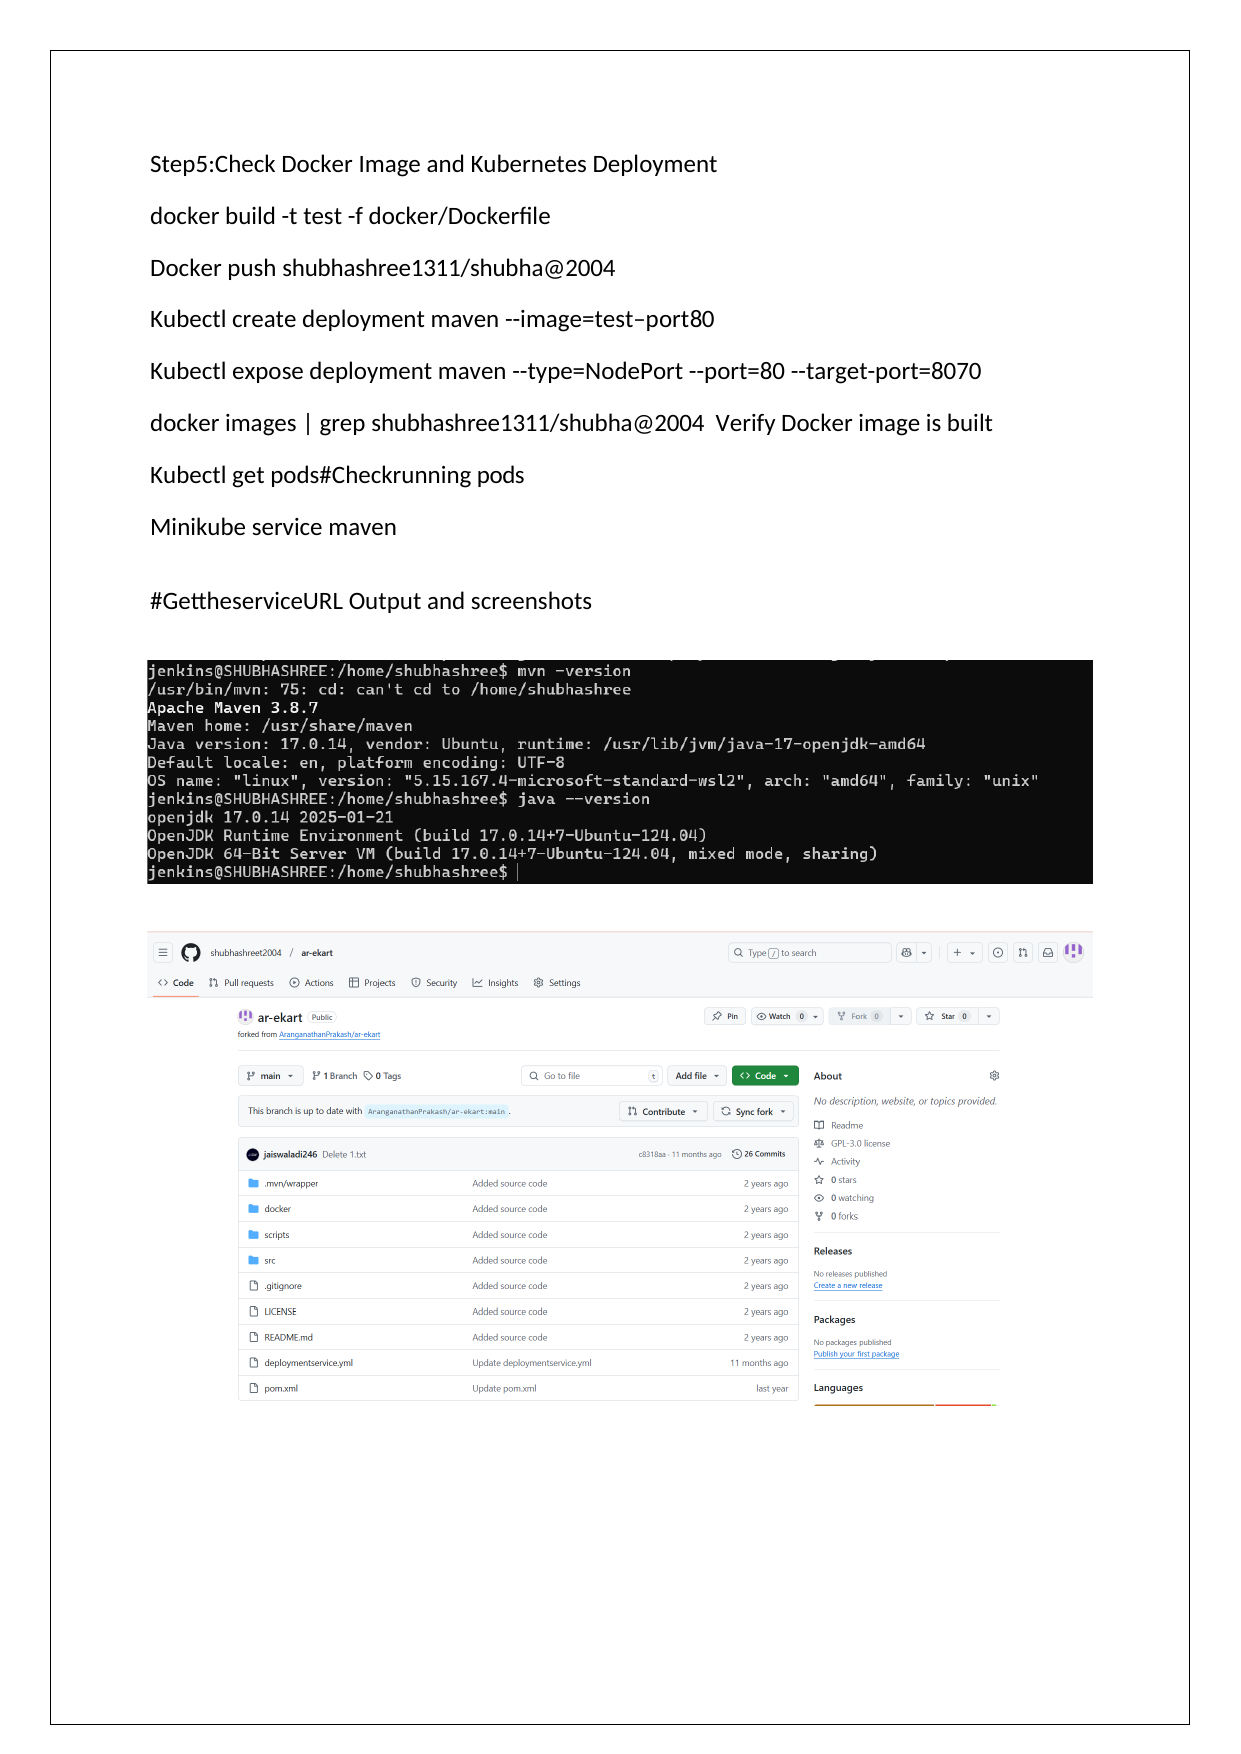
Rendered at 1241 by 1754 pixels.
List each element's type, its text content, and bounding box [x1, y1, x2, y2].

text #GettheserviceURL Output and screenshots [150, 585, 689, 615]
text Kubectl get pods#Checkrunning pods [150, 459, 1093, 490]
text Kubectl create deployment maven --image=test–port80 [150, 303, 1093, 334]
text Step5:Check Docker Image and Kubernetes Deployment docker build -t test -f docker/Dockerfile [150, 148, 789, 230]
text Kubectl expose deployment maven --type=NodePort --port=80 --target-port=8070 docker images | grep shubhashree1311/shubha@2004 Verify Docker image is built [150, 355, 1040, 438]
picture [147, 931, 1093, 1406]
picture [147, 660, 1093, 884]
text Docker push shubhashree1311/shubha@2004 [150, 252, 1093, 282]
text Minikube service maven [150, 511, 689, 542]
